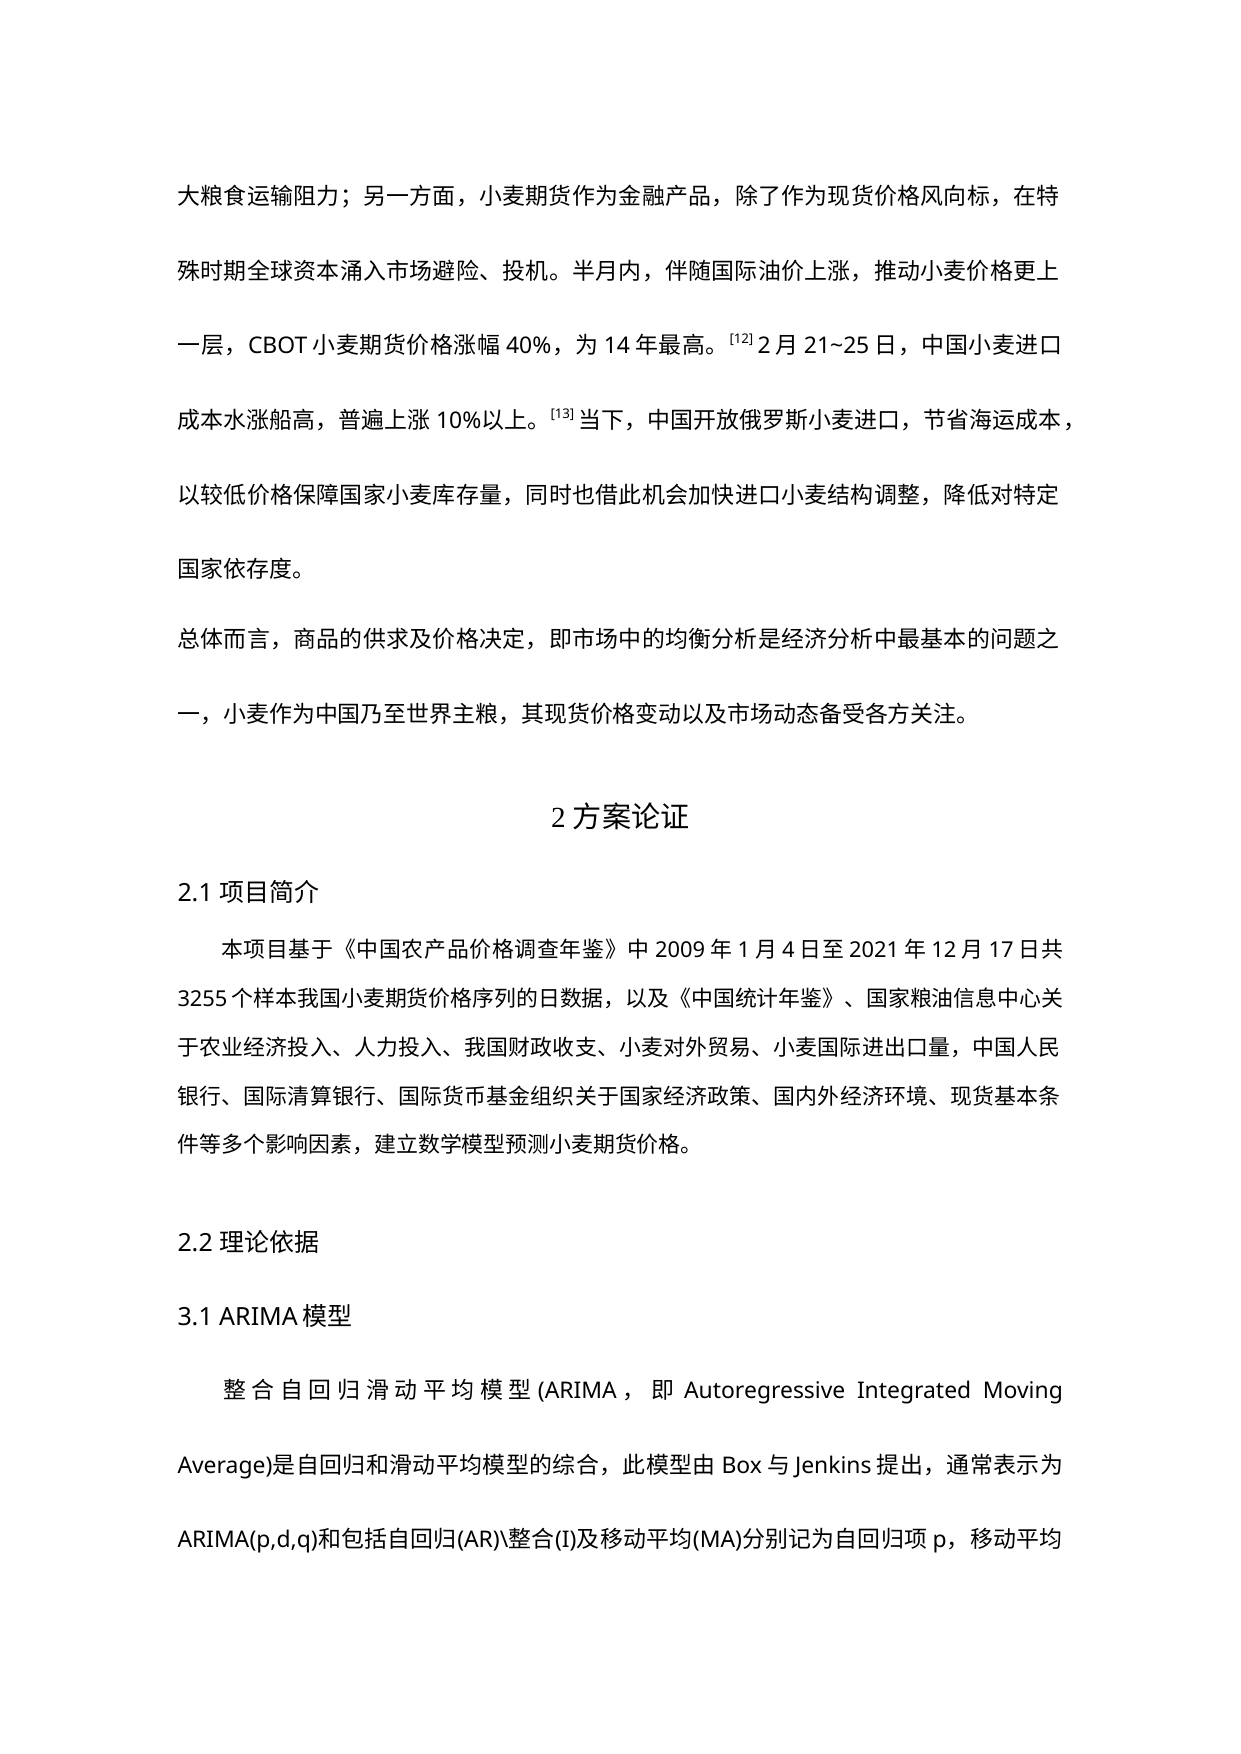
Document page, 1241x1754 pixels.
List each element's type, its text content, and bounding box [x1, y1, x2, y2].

subtitle 2.2 理论依据 [177, 1208, 1063, 1273]
subtitle 2.1 项目简介 [177, 858, 1063, 923]
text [177, 162, 1063, 600]
text 总体而言，商品的供求及价格决定，即市场中的均衡分析是经济分析中最基本的问题之一，小麦作为中国乃至世界主粮，其现货价格变动以及市场动态备受各方关注。 [177, 605, 1063, 745]
text 本项目基于《中国农产品价格调查年鉴》中2009年1月4日至2021年12月17日共3255个样本我国小麦期货价格序列的日数据，以及《中国统计年鉴》、国家粮油信息中心关于农业经济投入、人力投入、我国财政收支、小麦对外贸易、小麦国际进出口量，中国人民银行、国际清算银行、国际货币基金组织关于国家经济政策、国内外经济环境、现货基本条件等多个影响因素，建立数学模型预测小麦期货价格。 [177, 932, 1063, 1159]
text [177, 1356, 1063, 1570]
subtitle 2 方案论证 [177, 782, 1063, 847]
subtitle 3.1 ARIMA模型 [177, 1282, 1063, 1347]
